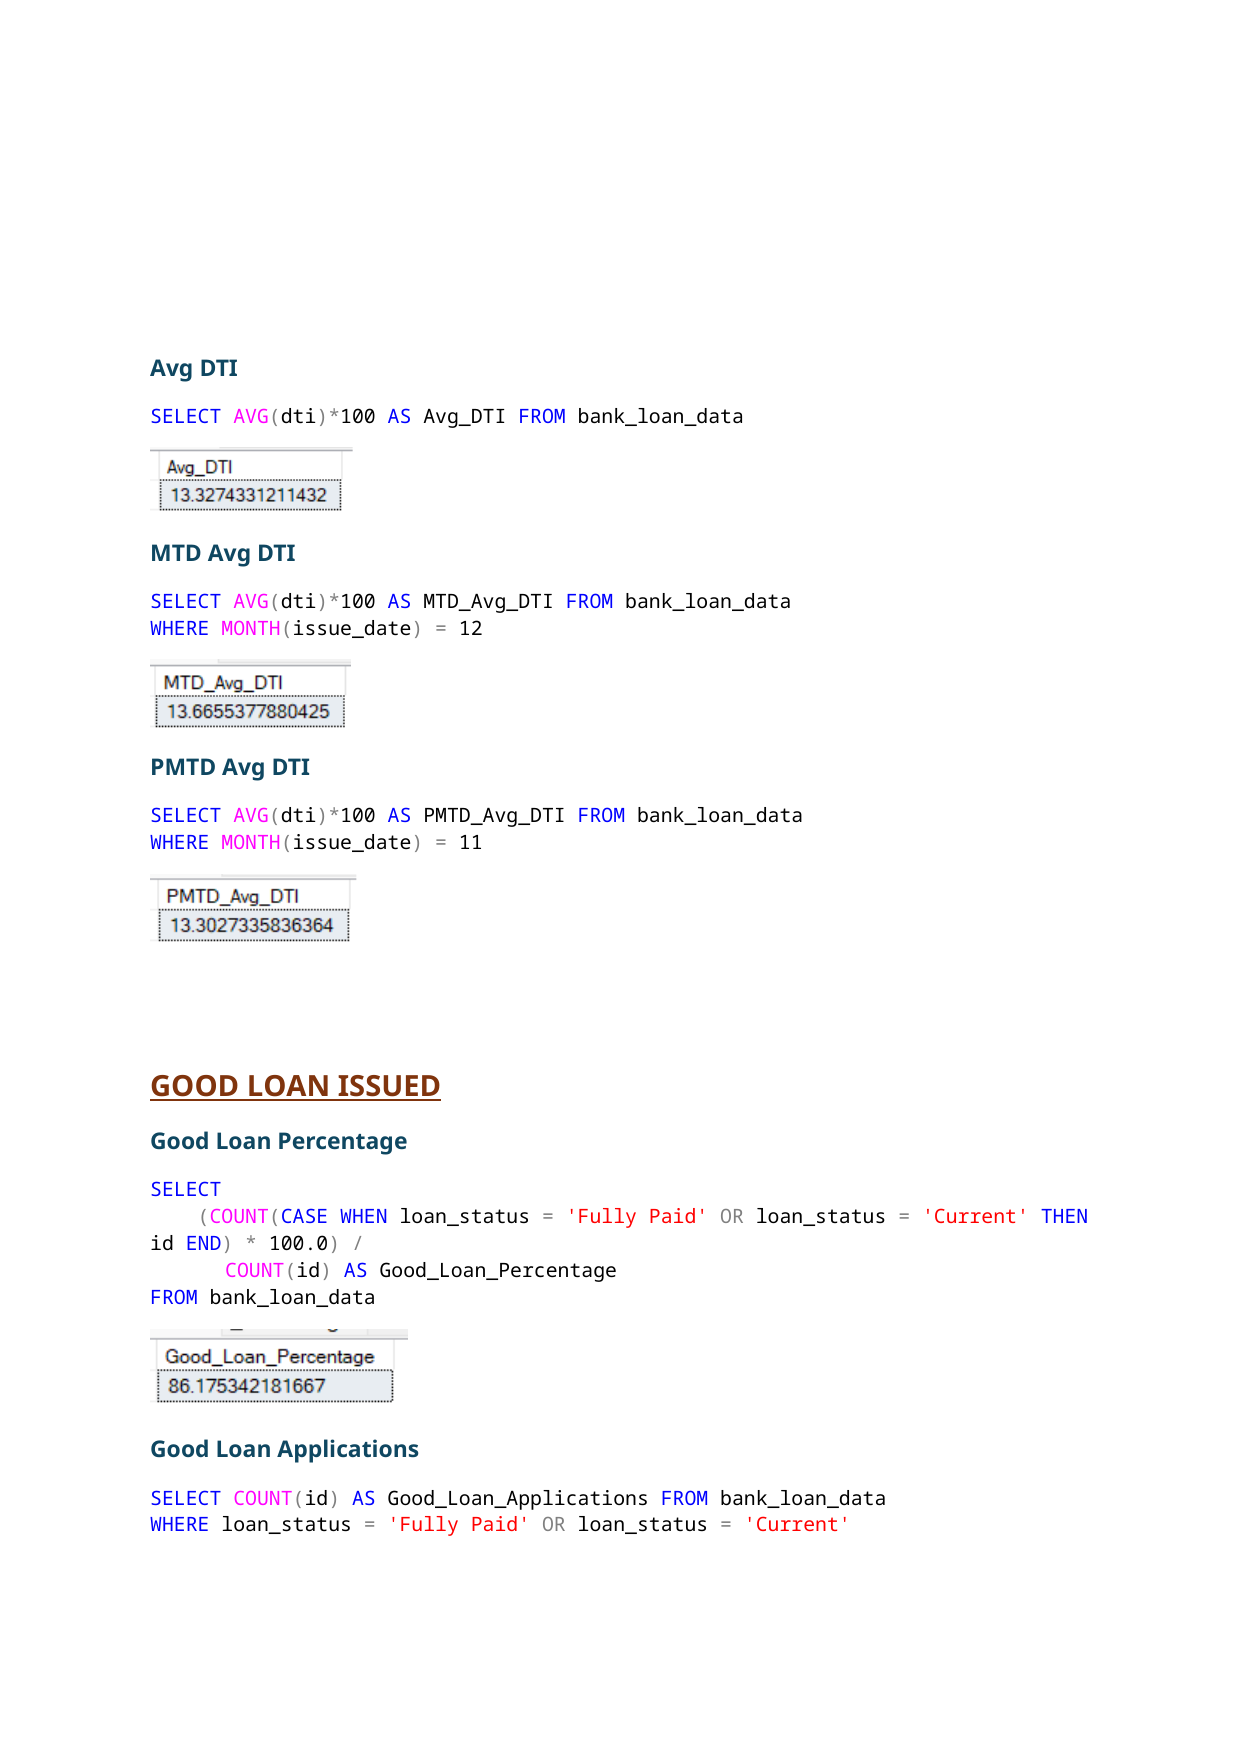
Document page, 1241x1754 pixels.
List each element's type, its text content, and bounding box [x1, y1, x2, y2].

picture [150, 1329, 408, 1415]
text SELECT AVG(dti)*100 AS PMTD_Avg_DTI FROM bank_loan_data [150, 802, 1090, 829]
picture [150, 659, 351, 732]
picture [150, 447, 353, 518]
picture [150, 874, 357, 946]
text FROM bank_loan_data [150, 1283, 1090, 1310]
text MTD Avg DTI [150, 536, 1090, 568]
text COUNT(id) AS Good_Loan_Percentage [150, 1256, 1090, 1283]
text GOOD LOAN ISSUED [150, 1066, 1090, 1105]
text Avg DTI [150, 352, 1090, 383]
text WHERE loan_status = 'Fully Paid' OR loan_status = 'Current' [150, 1511, 1090, 1538]
text SELECT AVG(dti)*100 AS MTD_Avg_DTI FROM bank_loan_data [150, 587, 1090, 614]
text SELECT COUNT(id) AS Good_Loan_Applications FROM bank_loan_data [150, 1484, 1090, 1511]
text WHERE MONTH(issue_date) = 11 [150, 829, 1090, 856]
text Good Loan Percentage [150, 1125, 1090, 1156]
text Good Loan Applications [150, 1433, 1090, 1464]
text SELECT [150, 1176, 1090, 1202]
text SELECT AVG(dti)*100 AS Avg_DTI FROM bank_loan_data [150, 402, 1090, 429]
text (COUNT(CASE WHEN loan_status = 'Fully Paid' OR loan_status = 'Current' THEN id END) * 100.0) / [150, 1202, 1090, 1256]
text PMTD Avg DTI [150, 751, 1090, 782]
text WHERE MONTH(issue_date) = 12 [150, 614, 1090, 641]
